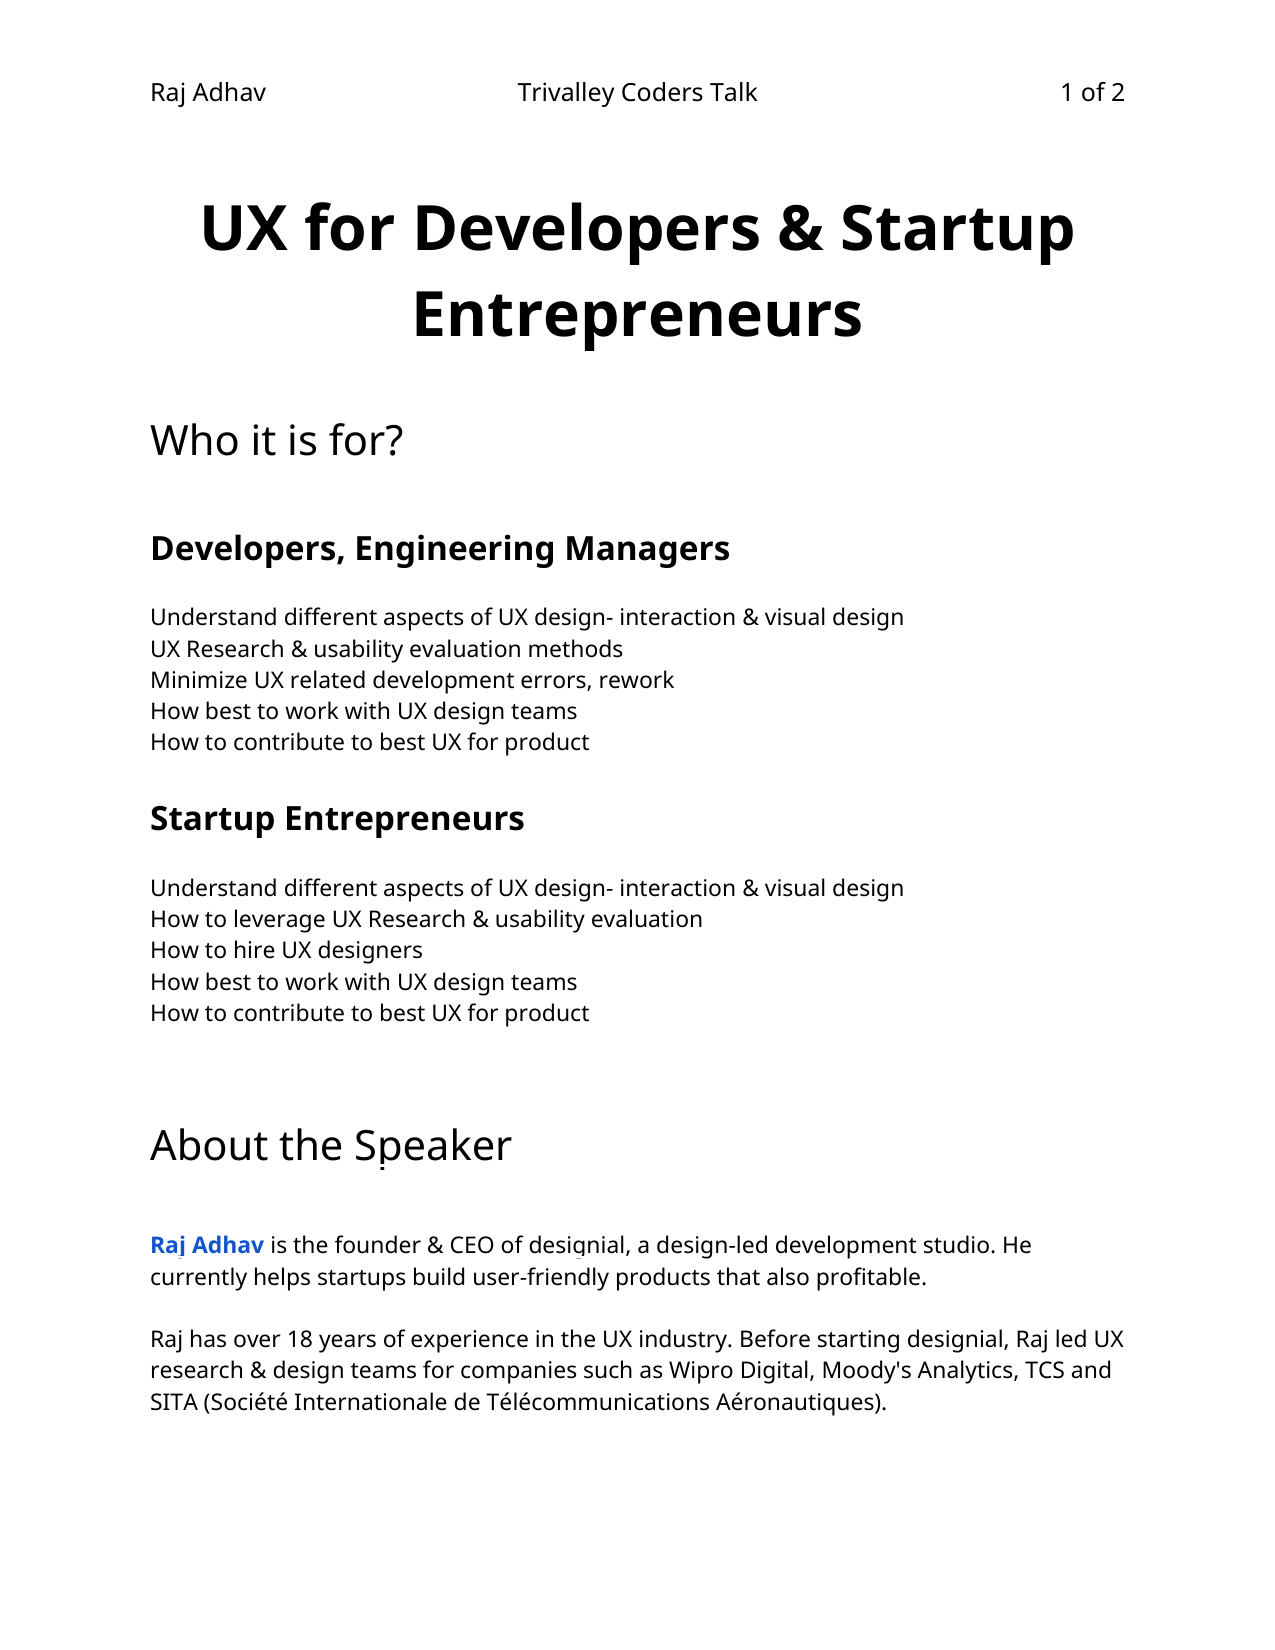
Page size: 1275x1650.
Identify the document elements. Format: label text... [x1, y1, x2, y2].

text Minimize UX related development errors, rework [150, 664, 1125, 695]
text How to hire UX designers [150, 934, 1125, 965]
text How to contribute to best UX for product [150, 997, 1125, 1028]
text UX Research & usability evaluation methods [150, 632, 1125, 664]
subtitle Who it is for? [150, 411, 1125, 524]
subtitle About the Speaker [150, 1116, 1125, 1229]
text How to leverage UX Research & usability evaluation [150, 903, 1125, 934]
text Understand different aspects of UX design- interaction & visual design [150, 840, 1125, 903]
text Raj has over 18 years of experience in the UX industry. Before starting designial, Raj led UX research & design teams for companies such as Wipro Digital, Moody's Analytics, TCS and SITA (Société Internationale de Télécommunications Aéronautiques). [150, 1323, 1125, 1417]
title UX for Developers & Startup Entrepreneurs [150, 184, 1125, 354]
text Raj Adhav is the founder & CEO of designial, a design-led development studio. He currently helps startups build user-friendly products that also profitable. [150, 1229, 1125, 1292]
text How best to work with UX design teams [150, 695, 1125, 726]
text How best to work with UX design teams [150, 965, 1125, 997]
subtitle Developers, Engineering Managers [150, 524, 1125, 570]
subtitle Startup Entrepreneurs [150, 795, 1125, 840]
text How to contribute to best UX for product [150, 726, 1125, 757]
text Understand different aspects of UX design- interaction & visual design [150, 570, 1125, 632]
